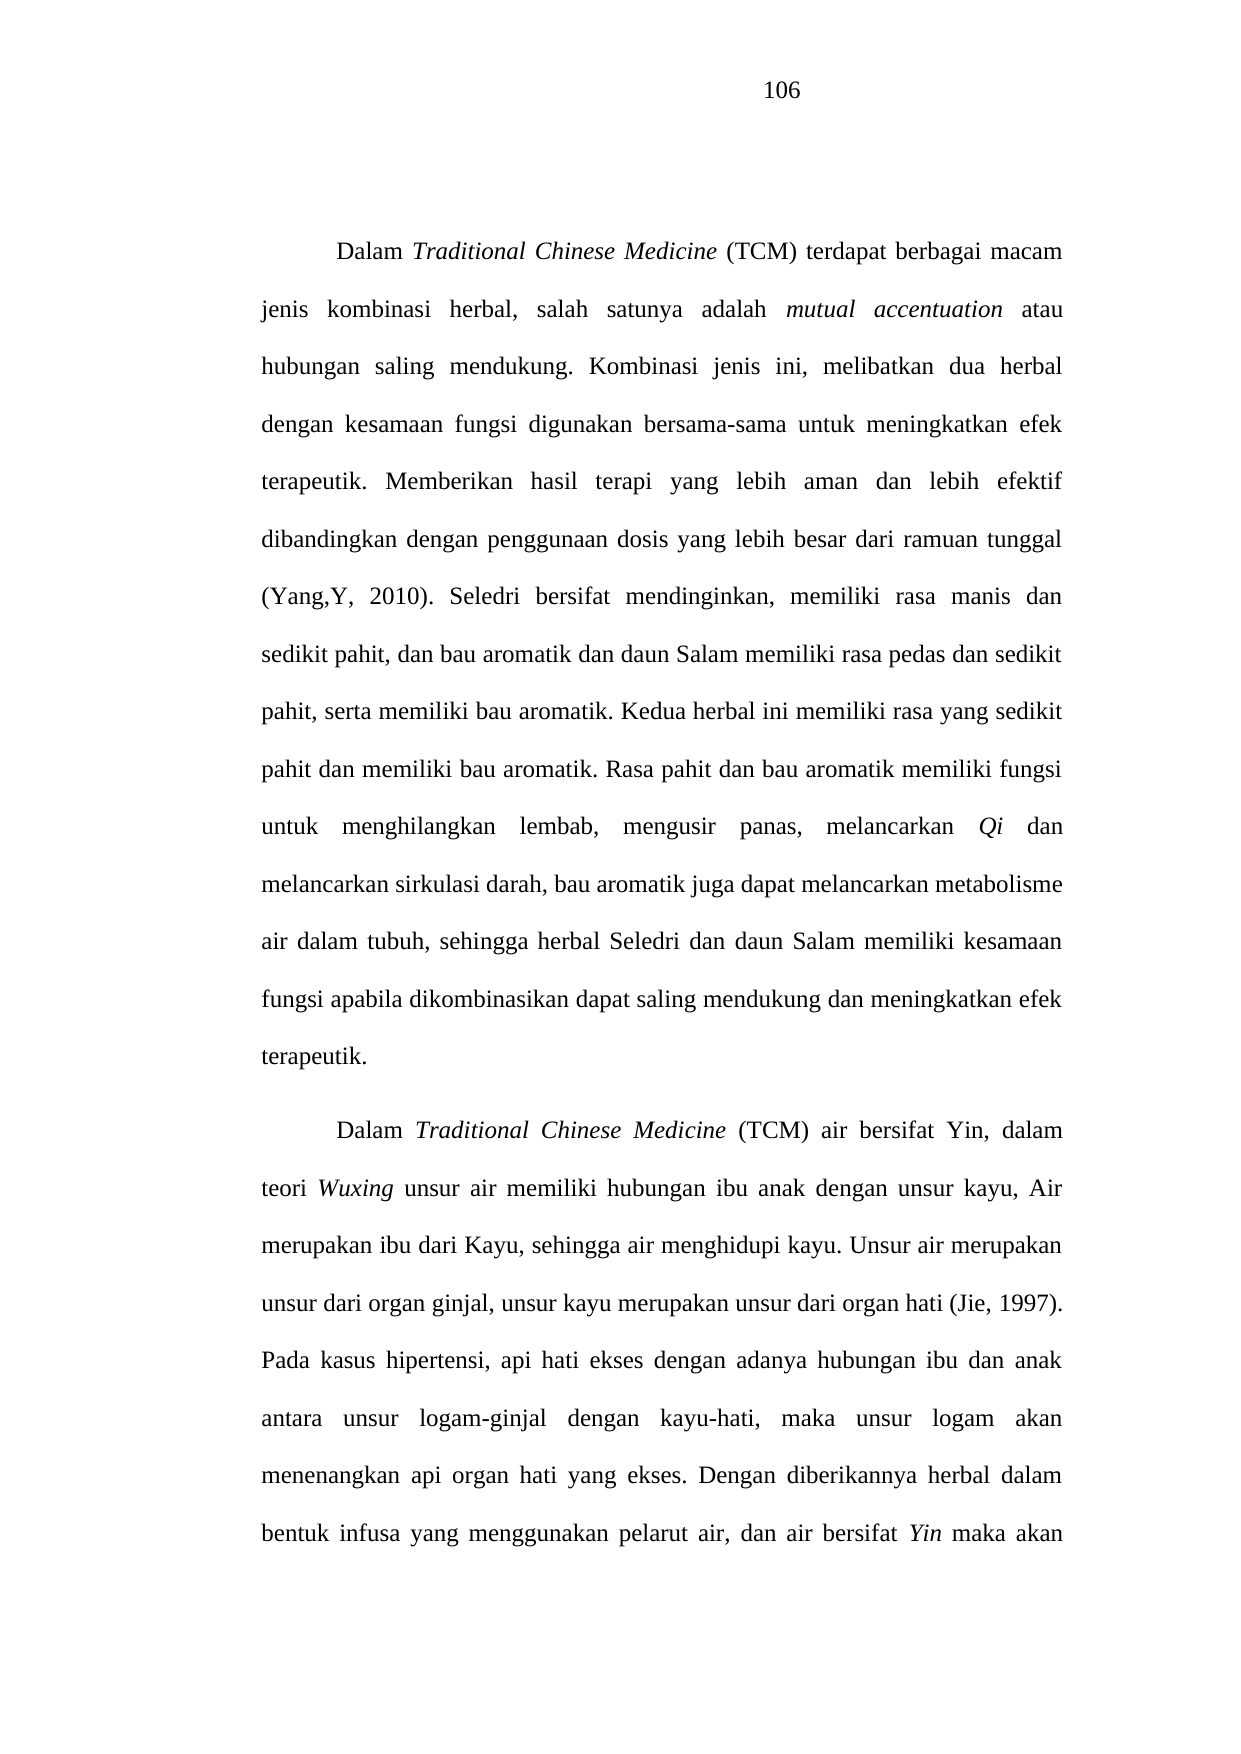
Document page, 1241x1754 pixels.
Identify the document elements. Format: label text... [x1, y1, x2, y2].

text Dalam Traditional Chinese Medicine (TCM) terdapat berbagai macam jenis kombinasi herbal, salah satunya adalah mutual accentuation atau hubungan saling mendukung. Kombinasi jenis ini, melibatkan dua herbal dengan kesamaan fungsi digunakan bersama-sama untuk meningkatkan efek terapeutik. Memberikan hasil terapi yang lebih aman dan lebih efektif dibandingkan dengan penggunaan dosis yang lebih besar dari ramuan tunggal (Yang,Y, 2010). Seledri bersifat mendinginkan, memiliki rasa manis dan sedikit pahit, dan bau aromatik dan daun Salam memiliki rasa pedas dan sedikit pahit, serta memiliki bau aromatik. Kedua herbal ini memiliki rasa yang sedikit pahit dan memiliki bau aromatik. Rasa pahit dan bau aromatik memiliki fungsi untuk menghilangkan lembab, mengusir panas, melancarkan Qi dan melancarkan sirkulasi darah, bau aromatik juga dapat melancarkan metabolisme air dalam tubuh, sehingga herbal Seledri dan daun Salam memiliki kesamaan fungsi apabila dikombinasikan dapat saling mendukung dan meningkatkan efek terapeutik. [261, 236, 1063, 1070]
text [261, 1115, 1063, 1547]
